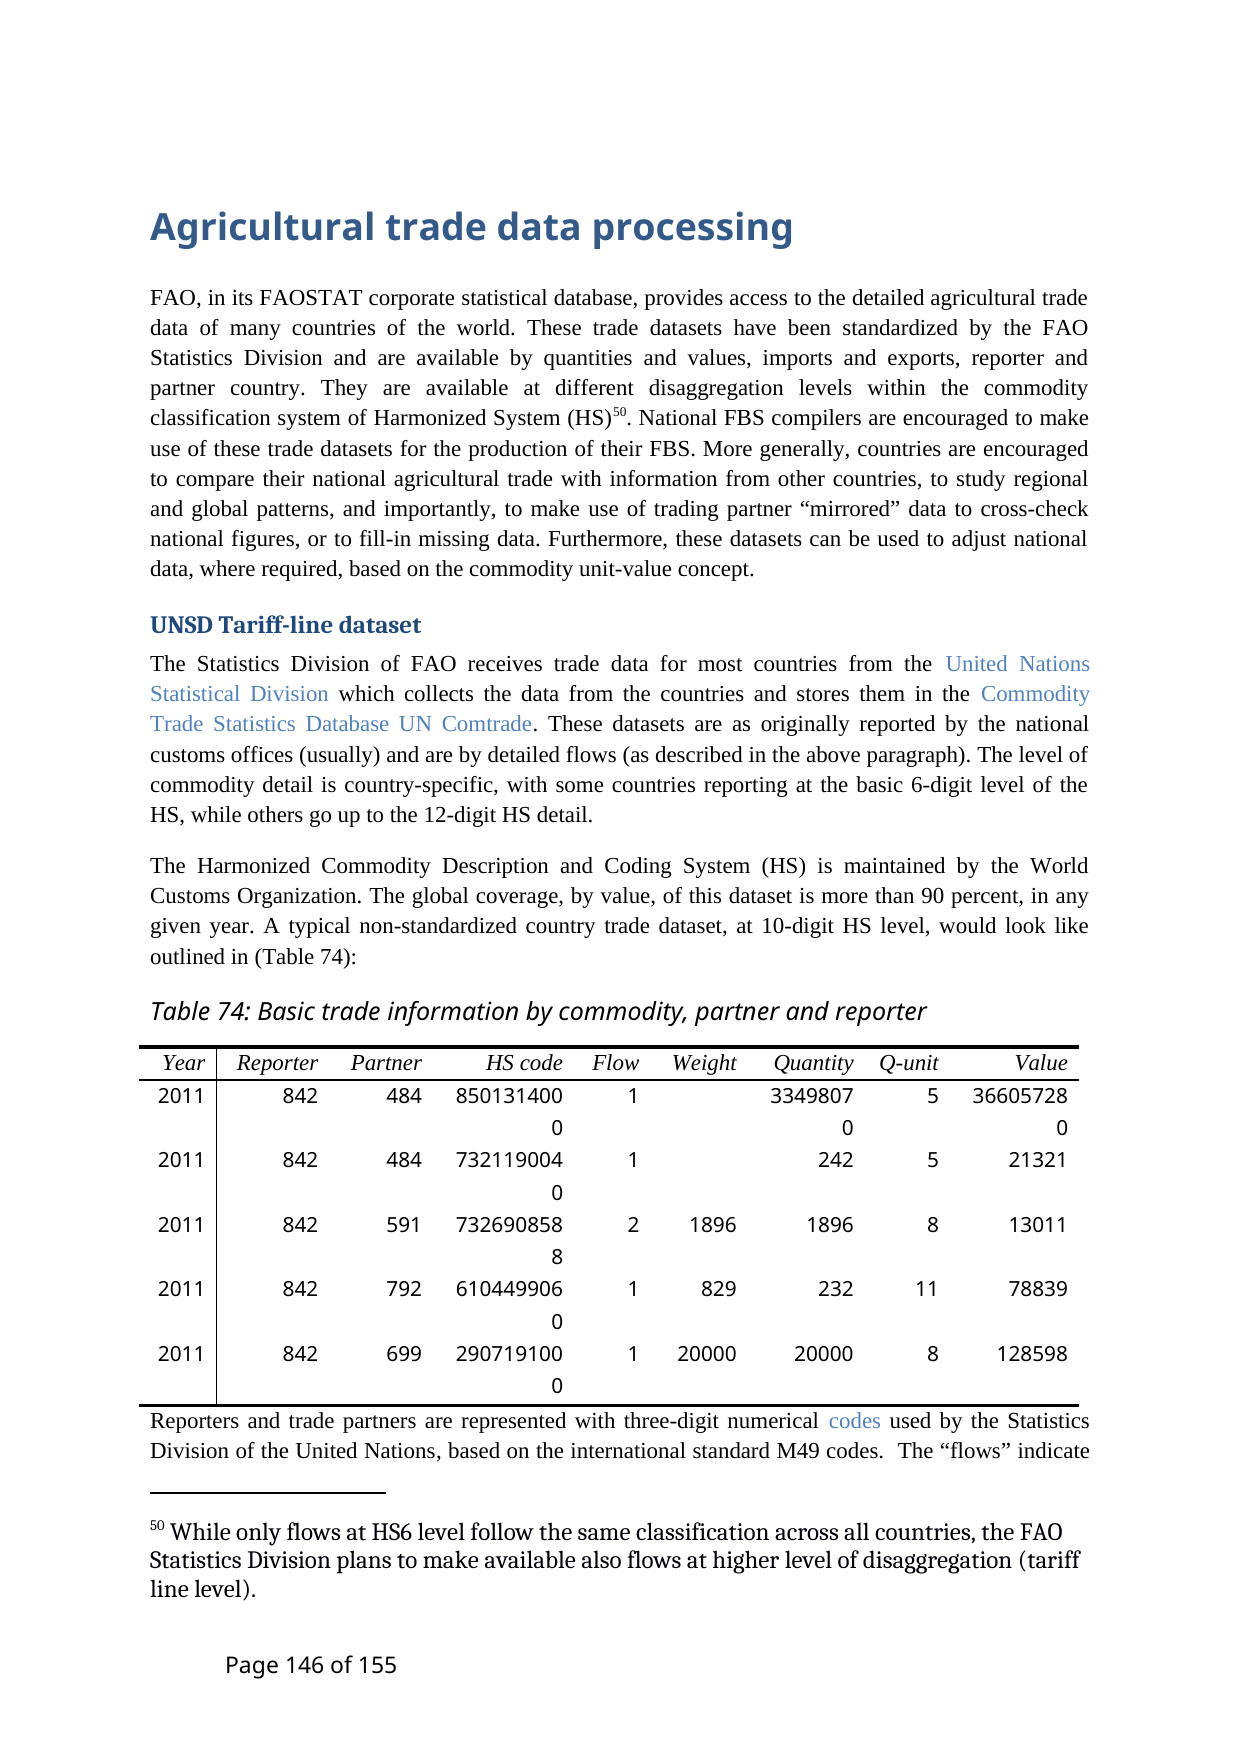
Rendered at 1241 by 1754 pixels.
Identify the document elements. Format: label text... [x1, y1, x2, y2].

text FAO, in its FAOSTAT corporate statistical database, provides access to the detailed agricultural trade data of many countries of the world. These trade datasets have been standardized by the FAO Statistics Division and are available by quantities and values, imports and exports, reporter and partner country. They are available at different disaggregation levels within the commodity classification system of Harmonized System (HS). National FBS compilers are encouraged to make use of these trade datasets for the production of their FBS. More generally, countries are encouraged to compare their national agricultural trade with information from other countries, to study regional and global patterns, and importantly, to make use of trading partner “mirrored” data to cross-check national figures, or to fill-in missing data. Furthermore, these datasets can be used to adjust national data, where required, based on the commodity unit-value concept. [150, 284, 1090, 582]
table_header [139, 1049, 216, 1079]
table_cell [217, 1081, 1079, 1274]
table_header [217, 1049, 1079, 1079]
subtitle UNSD Tariff-line dataset [150, 611, 1090, 639]
title Agricultural trade data processing [150, 200, 1090, 251]
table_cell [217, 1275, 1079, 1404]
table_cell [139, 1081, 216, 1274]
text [150, 1407, 1090, 1463]
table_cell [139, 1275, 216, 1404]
text The Statistics Division of FAO receives trade data for most countries from the United Nations Statistical Division which collects the data from the countries and stores them in the Commodity Trade Statistics Database UN Comtrade. These datasets are as originally reported by the national customs offices (usually) and are by detailed flows (as described in the above paragraph). The level of commodity detail is country-specific, with some countries reporting at the basic 6-digit level of the HS, while others go up to the 12-digit HS detail. [150, 650, 1090, 827]
text Table 74: Basic trade information by commodity, partner and reporter [150, 994, 1090, 1028]
